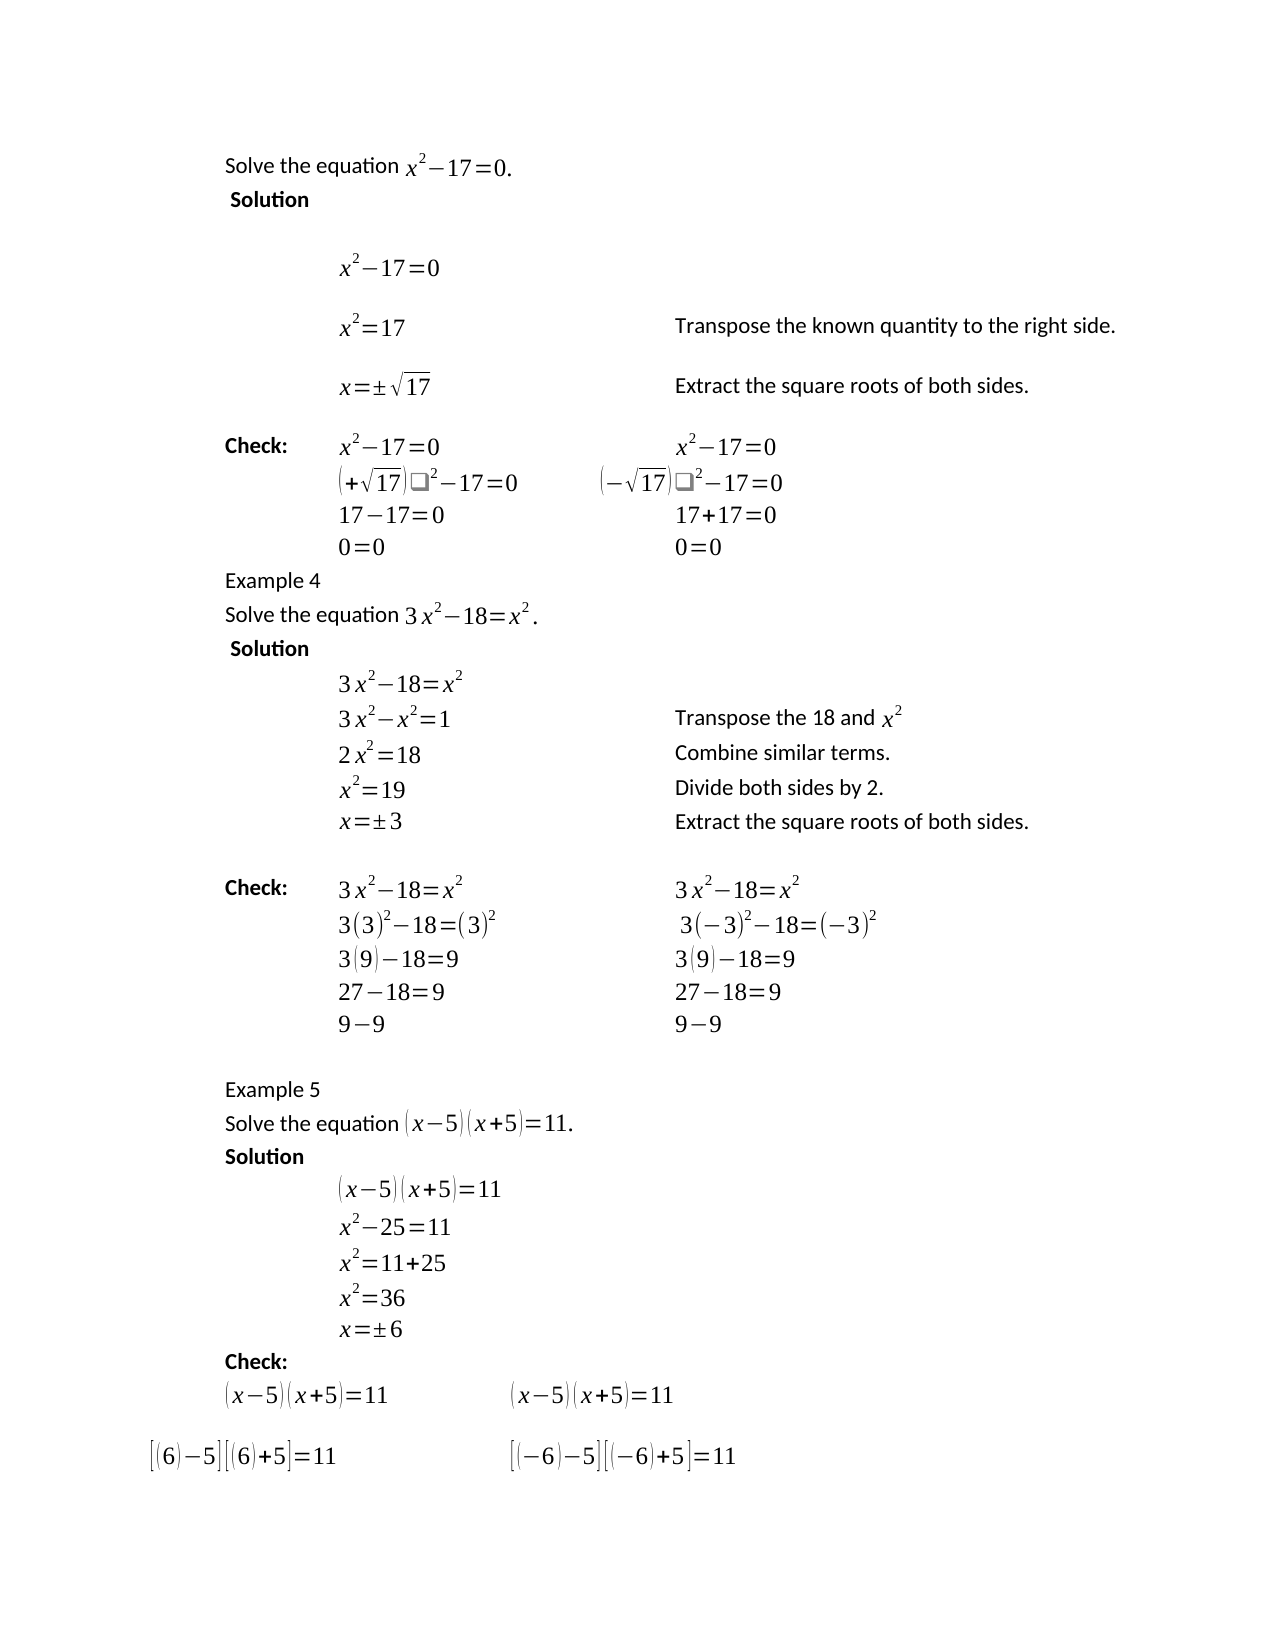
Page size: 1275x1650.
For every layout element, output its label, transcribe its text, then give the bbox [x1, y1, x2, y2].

list Solve the equation [225, 1107, 1125, 1138]
list Example 5 [225, 1075, 1125, 1103]
list Solve the equation [225, 598, 1125, 629]
text Extract the square roots of both sides. [150, 370, 1125, 400]
text Transpose the known quantity to the right side. [150, 310, 1125, 341]
list Check: [225, 1347, 1125, 1375]
list Solution [225, 185, 1125, 213]
list Solution [225, 634, 1125, 662]
list Check: [225, 429, 1125, 460]
list Example 4 [225, 566, 1125, 594]
list Check: [225, 871, 1125, 903]
list Solution [225, 1142, 1125, 1170]
list Transpose the 18 and [225, 701, 1125, 732]
list Divide both sides by 2. [225, 772, 1125, 803]
list Combine similar terms. [225, 736, 1125, 768]
list Extract the square roots of both sides. [225, 807, 1125, 835]
list Solve the equation [225, 150, 1125, 181]
